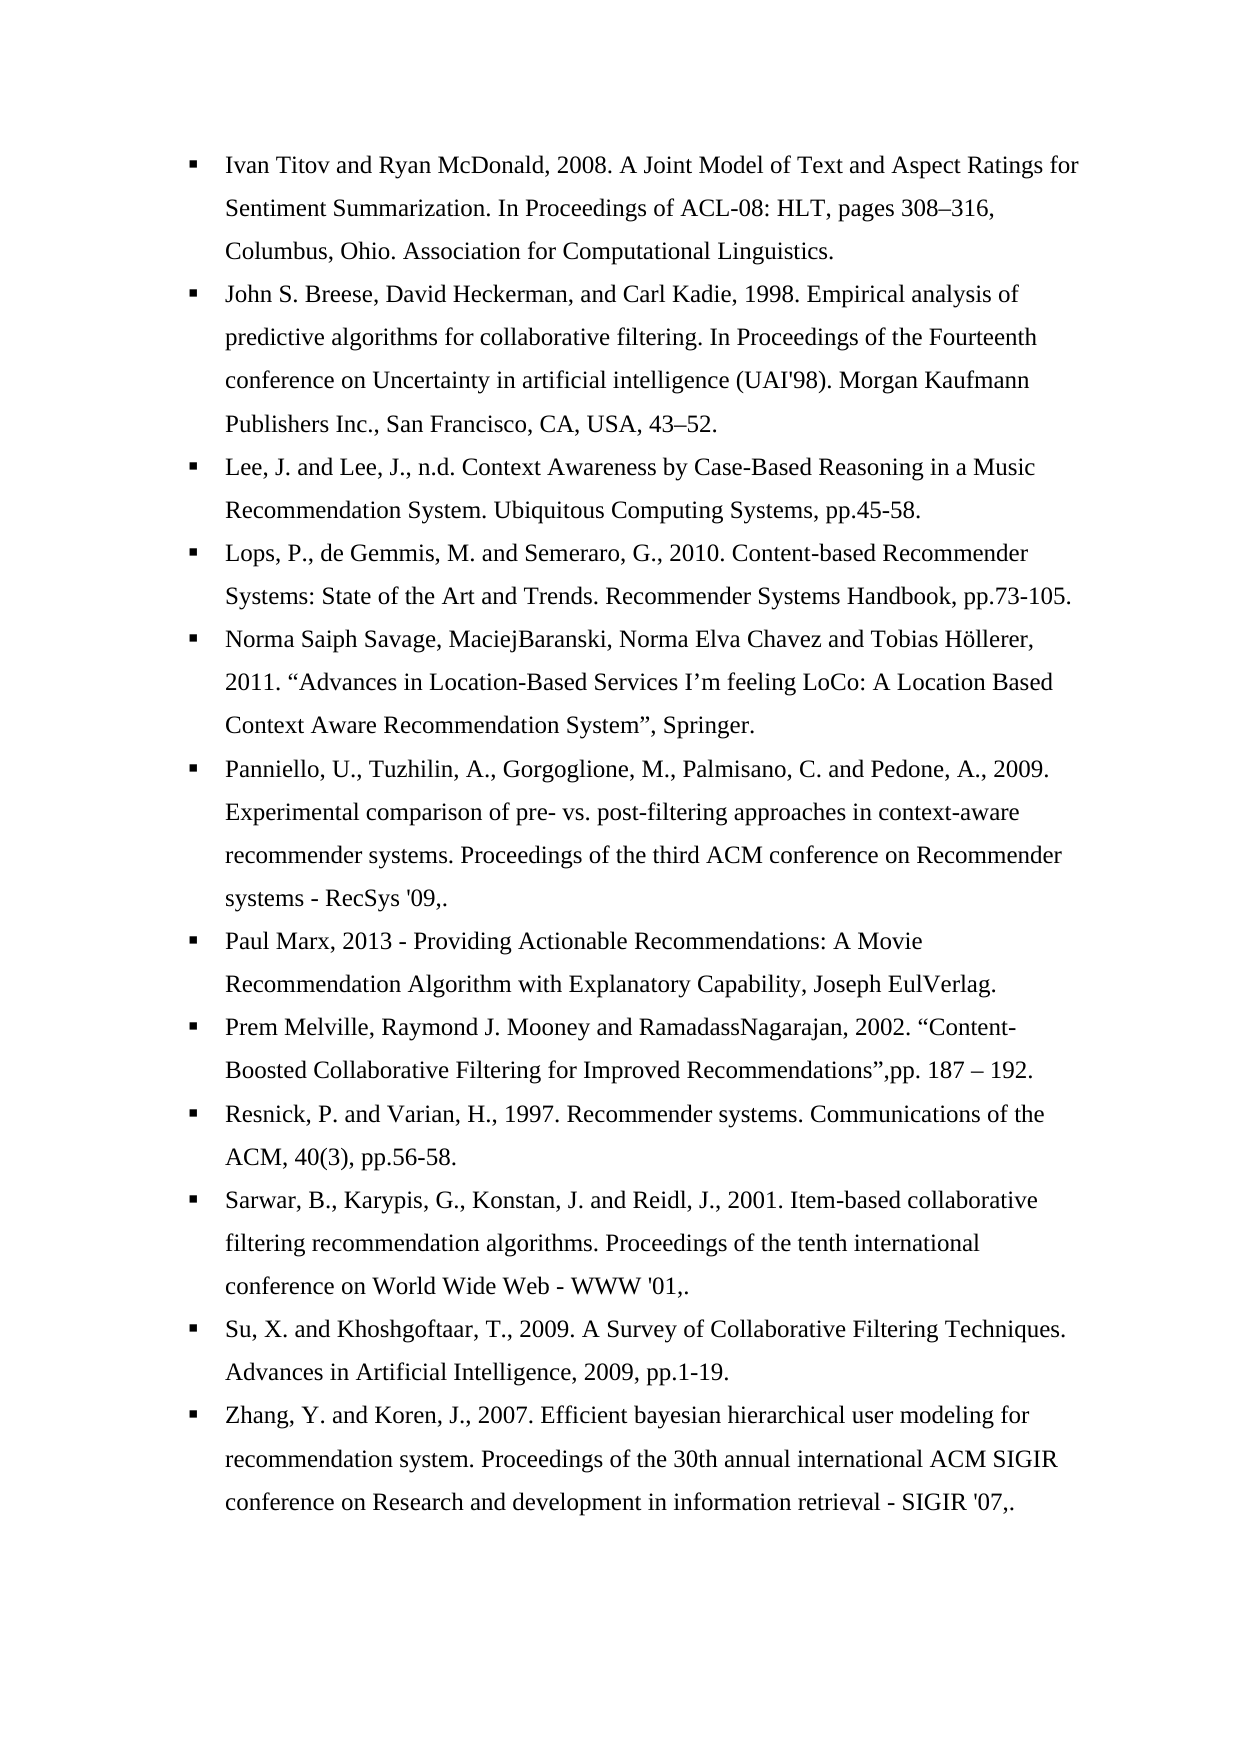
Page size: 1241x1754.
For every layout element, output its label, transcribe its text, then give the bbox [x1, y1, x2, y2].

list Paul Marx, 2013 - Providing Actionable Recommendations: A Movie Recommendation Algorithm with Explanatory Capability, Joseph EulVerlag. [187, 926, 1090, 998]
list Norma Saiph Savage, MaciejBaranski, Norma Elva Chavez and Tobias Höllerer, 2011. “Advances in Location-Based Services I’m feeling LoCo: A Location Based Context Aware Recommendation System”, Springer. [187, 624, 1090, 739]
list Ivan Titov and Ryan McDonald, 2008. A Joint Model of Text and Aspect Ratings for Sentiment Summarization. In Proceedings of ACL-08: HLT, pages 308–316, Columbus, Ohio. Association for Computational Linguistics. [187, 150, 1090, 265]
list Lee, J. and Lee, J., n.d. Context Awareness by Case-Based Reasoning in a Music Recommendation System. Ubiquitous Computing Systems, pp.45-58. [187, 452, 1090, 524]
list Zhang, Y. and Koren, J., 2007. Efficient bayesian hierarchical user modeling for recommendation system. Proceedings of the 30th annual international ACM SIGIR conference on Research and development in information retrieval - SIGIR '07,. [187, 1401, 1090, 1516]
list Resnick, P. and Varian, H., 1997. Recommender systems. Communications of the ACM, 40(3), pp.56-58. [187, 1099, 1090, 1171]
list Panniello, U., Tuzhilin, A., Gorgoglione, M., Palmisano, C. and Pedone, A., 2009. Experimental comparison of pre- vs. post-filtering approaches in context-aware recommender systems. Proceedings of the third ACM conference on Recommender systems - RecSys '09,. [187, 754, 1090, 912]
list Sarwar, B., Karypis, G., Konstan, J. and Reidl, J., 2001. Item-based collaborative filtering recommendation algorithms. Proceedings of the tenth international conference on World Wide Web - WWW '01,. [187, 1185, 1090, 1300]
list Su, X. and Khoshgoftaar, T., 2009. A Survey of Collaborative Filtering Techniques. Advances in Artificial Intelligence, 2009, pp.1-19. [187, 1314, 1090, 1386]
list Lops, P., de Gemmis, M. and Semeraro, G., 2010. Content-based Recommender Systems: State of the Art and Trends. Recommender Systems Handbook, pp.73-105. [187, 538, 1090, 610]
list Prem Melville, Raymond J. Mooney and RamadassNagarajan, 2002. “Content-Boosted Collaborative Filtering for Improved Recommendations”,pp. 187 – 192. [187, 1012, 1090, 1084]
list John S. Breese, David Heckerman, and Carl Kadie, 1998. Empirical analysis of predictive algorithms for collaborative filtering. In Proceedings of the Fourteenth conference on Uncertainty in artificial intelligence (UAI'98). Morgan Kaufmann Publishers Inc., San Francisco, CA, USA, 43–52. [187, 279, 1090, 437]
